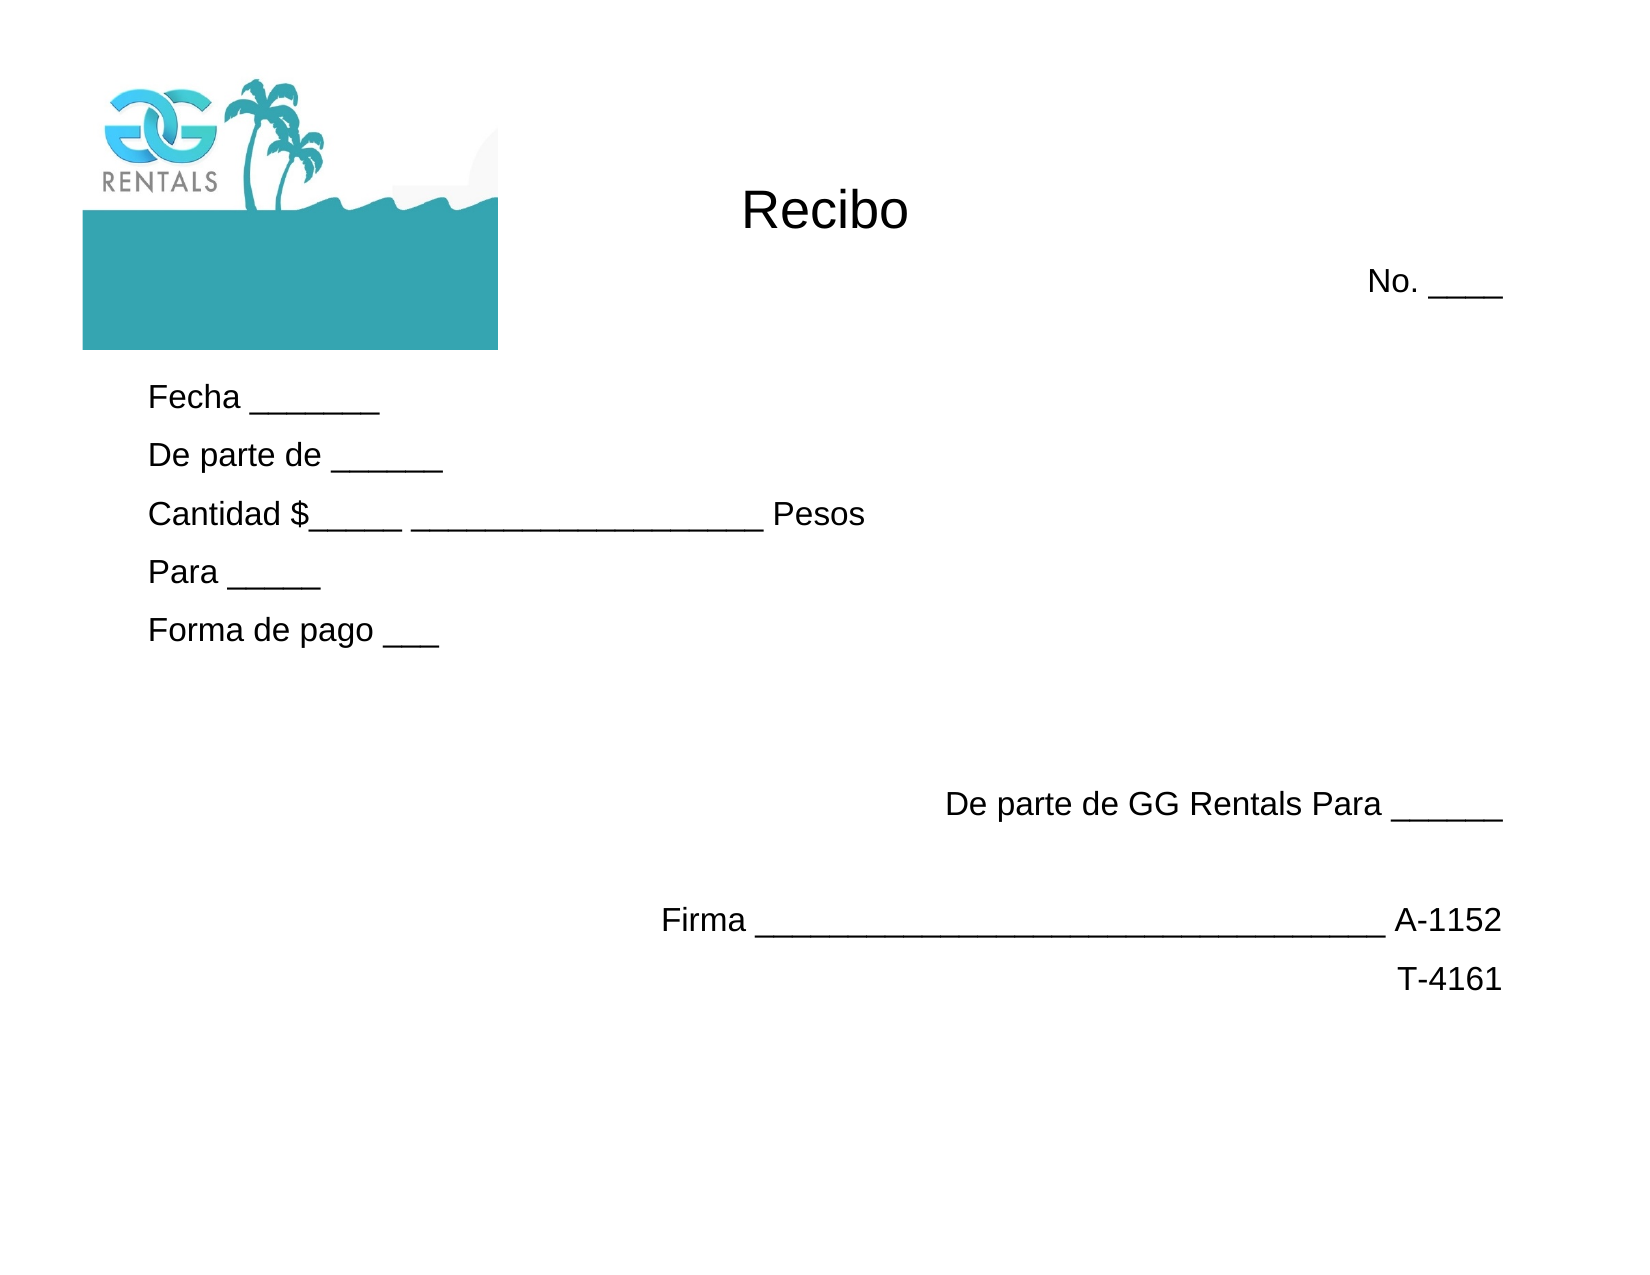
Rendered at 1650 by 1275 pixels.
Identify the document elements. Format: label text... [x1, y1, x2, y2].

text No. ____ [498, 261, 1502, 299]
text Firma __________________________________ A-1152 [148, 900, 1502, 939]
text De parte de ______ [148, 435, 1502, 474]
picture [82, 70, 498, 350]
text De parte de GG Rentals Para ______ [148, 784, 1502, 823]
text T-4161 [148, 958, 1502, 997]
text Fecha _______ [148, 377, 1502, 416]
text Cantidad $_____ ___________________ Pesos [148, 493, 1502, 532]
text Recibo [498, 177, 1502, 239]
text Para _____ [148, 552, 1502, 590]
text Forma de pago ___ [148, 610, 1502, 648]
